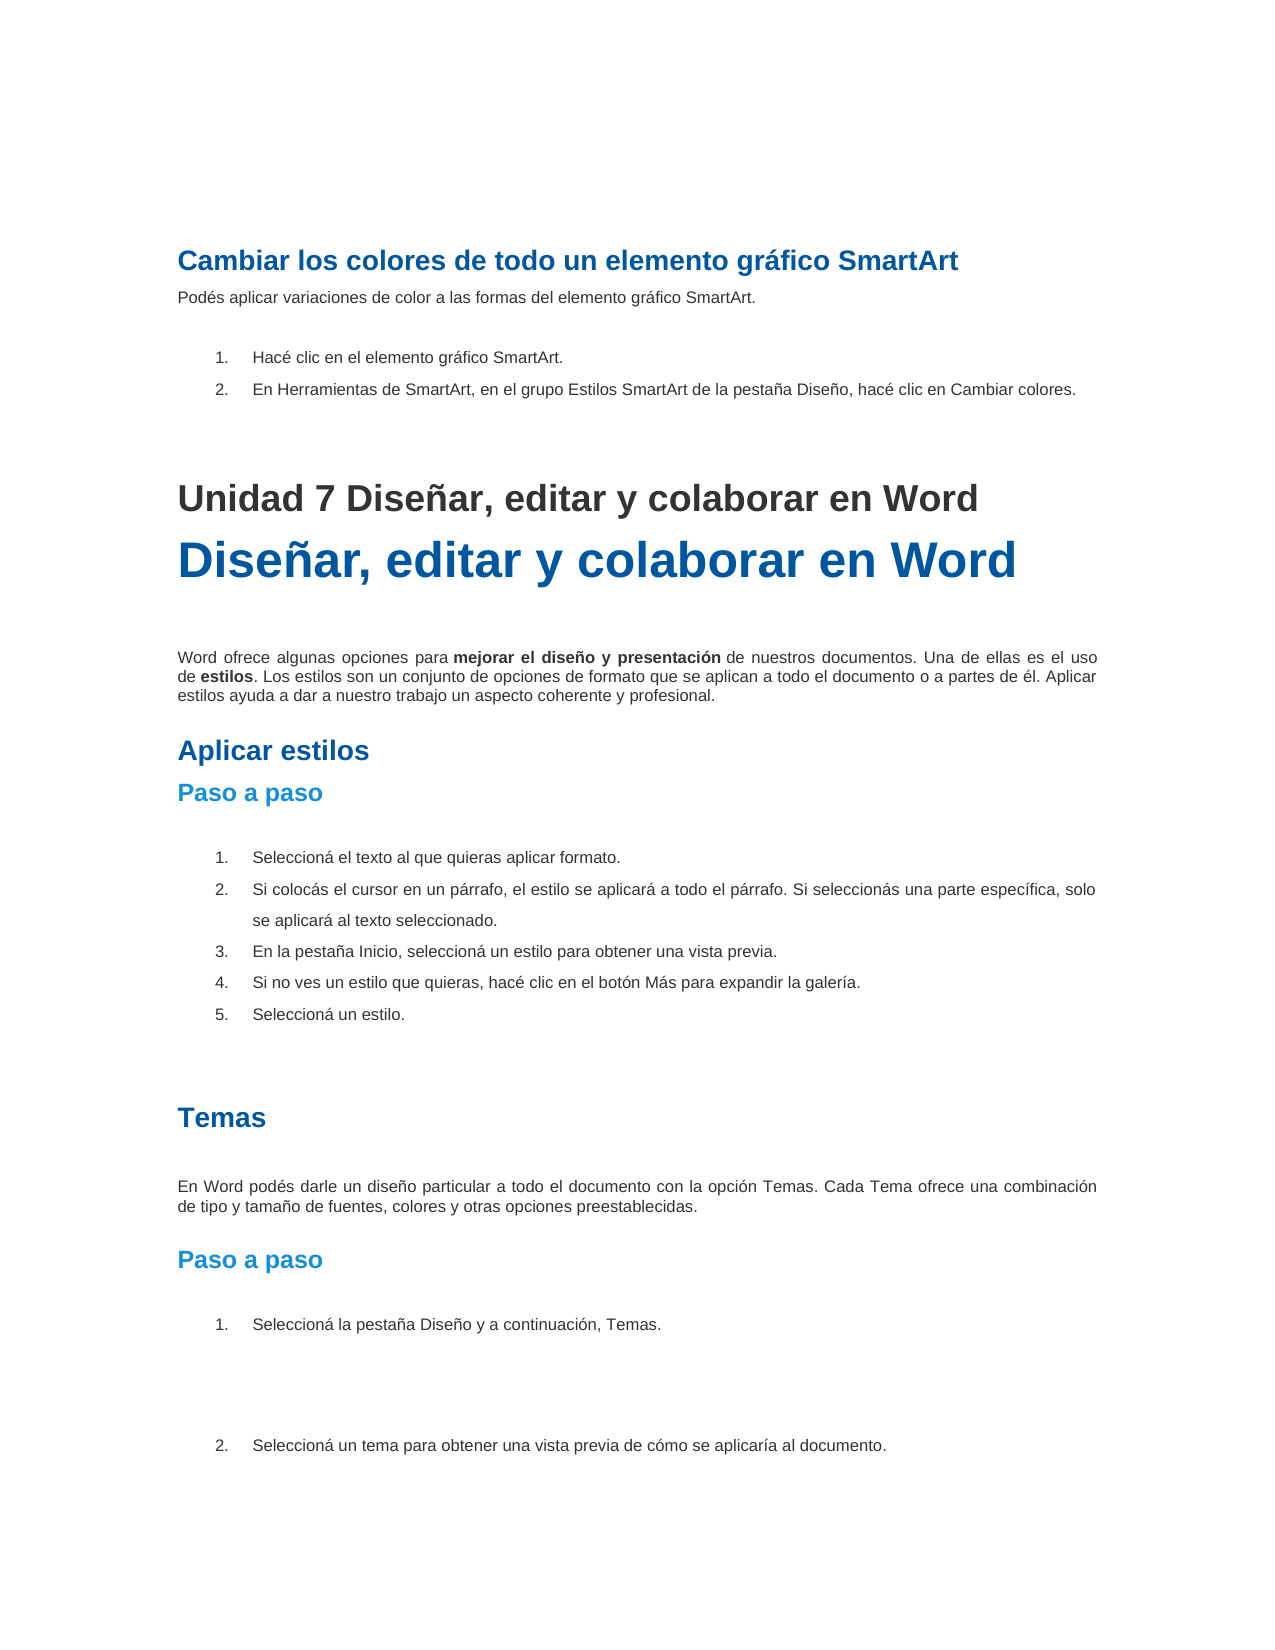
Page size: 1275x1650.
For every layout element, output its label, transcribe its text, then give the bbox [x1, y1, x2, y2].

list Seleccioná el texto al que quieras aplicar formato. [215, 836, 1098, 867]
text Cambiar los colores de todo un elemento gráfico SmartArt [177, 244, 1098, 277]
subtitle Aplicar estilos [177, 734, 1098, 767]
text Podés aplicar variaciones de color a las formas del elemento gráfico SmartArt. [177, 288, 1098, 307]
list Seleccioná un tema para obtener una vista previa de cómo se aplicaría al documento. [215, 1424, 1098, 1455]
list En Herramientas de SmartArt, en el grupo Estilos SmartArt de la pestaña Diseño, hacé clic en Cambiar colores. [215, 367, 1098, 399]
subtitle Diseñar, editar y colaborar en Word [177, 531, 1098, 588]
subtitle Paso a paso [177, 1245, 1098, 1273]
list En la pestaña Inicio, seleccioná un estilo para obtener una vista previa. [215, 930, 1098, 961]
list Hacé clic en el elemento gráfico SmartArt. [215, 336, 1098, 367]
text En Word podés darle un diseño particular a todo el documento con la opción Temas. Cada Tema ofrece una combinación de tipo y tamaño de fuentes, colores y otras opciones preestablecidas. [177, 1177, 1098, 1216]
list Seleccioná la pestaña Diseño y a continuación, Temas. [215, 1303, 1098, 1334]
subtitle Paso a paso [177, 778, 1098, 807]
subtitle Temas [177, 1101, 1098, 1166]
subtitle Unidad 7 Diseñar, editar y colaborar en Word [177, 476, 1098, 519]
list Si colocás el cursor en un párrafo, el estilo se aplicará a todo el párrafo. Si seleccionás una parte específica, solo se aplicará al texto seleccionado. [215, 867, 1098, 930]
list Seleccioná un estilo. [215, 992, 1098, 1024]
text Word ofrece algunas opciones para mejorar el diseño y presentación de nuestros documentos. Una de ellas es el uso de estilos. Los estilos son un conjunto de opciones de formato que se aplican a todo el documento o a partes de él. Aplicar estilos ayuda a dar a nuestro trabajo un aspecto coherente y profesional. [177, 648, 1098, 705]
list Si no ves un estilo que quieras, hacé clic en el botón Más para expandir la galería. [215, 961, 1098, 992]
